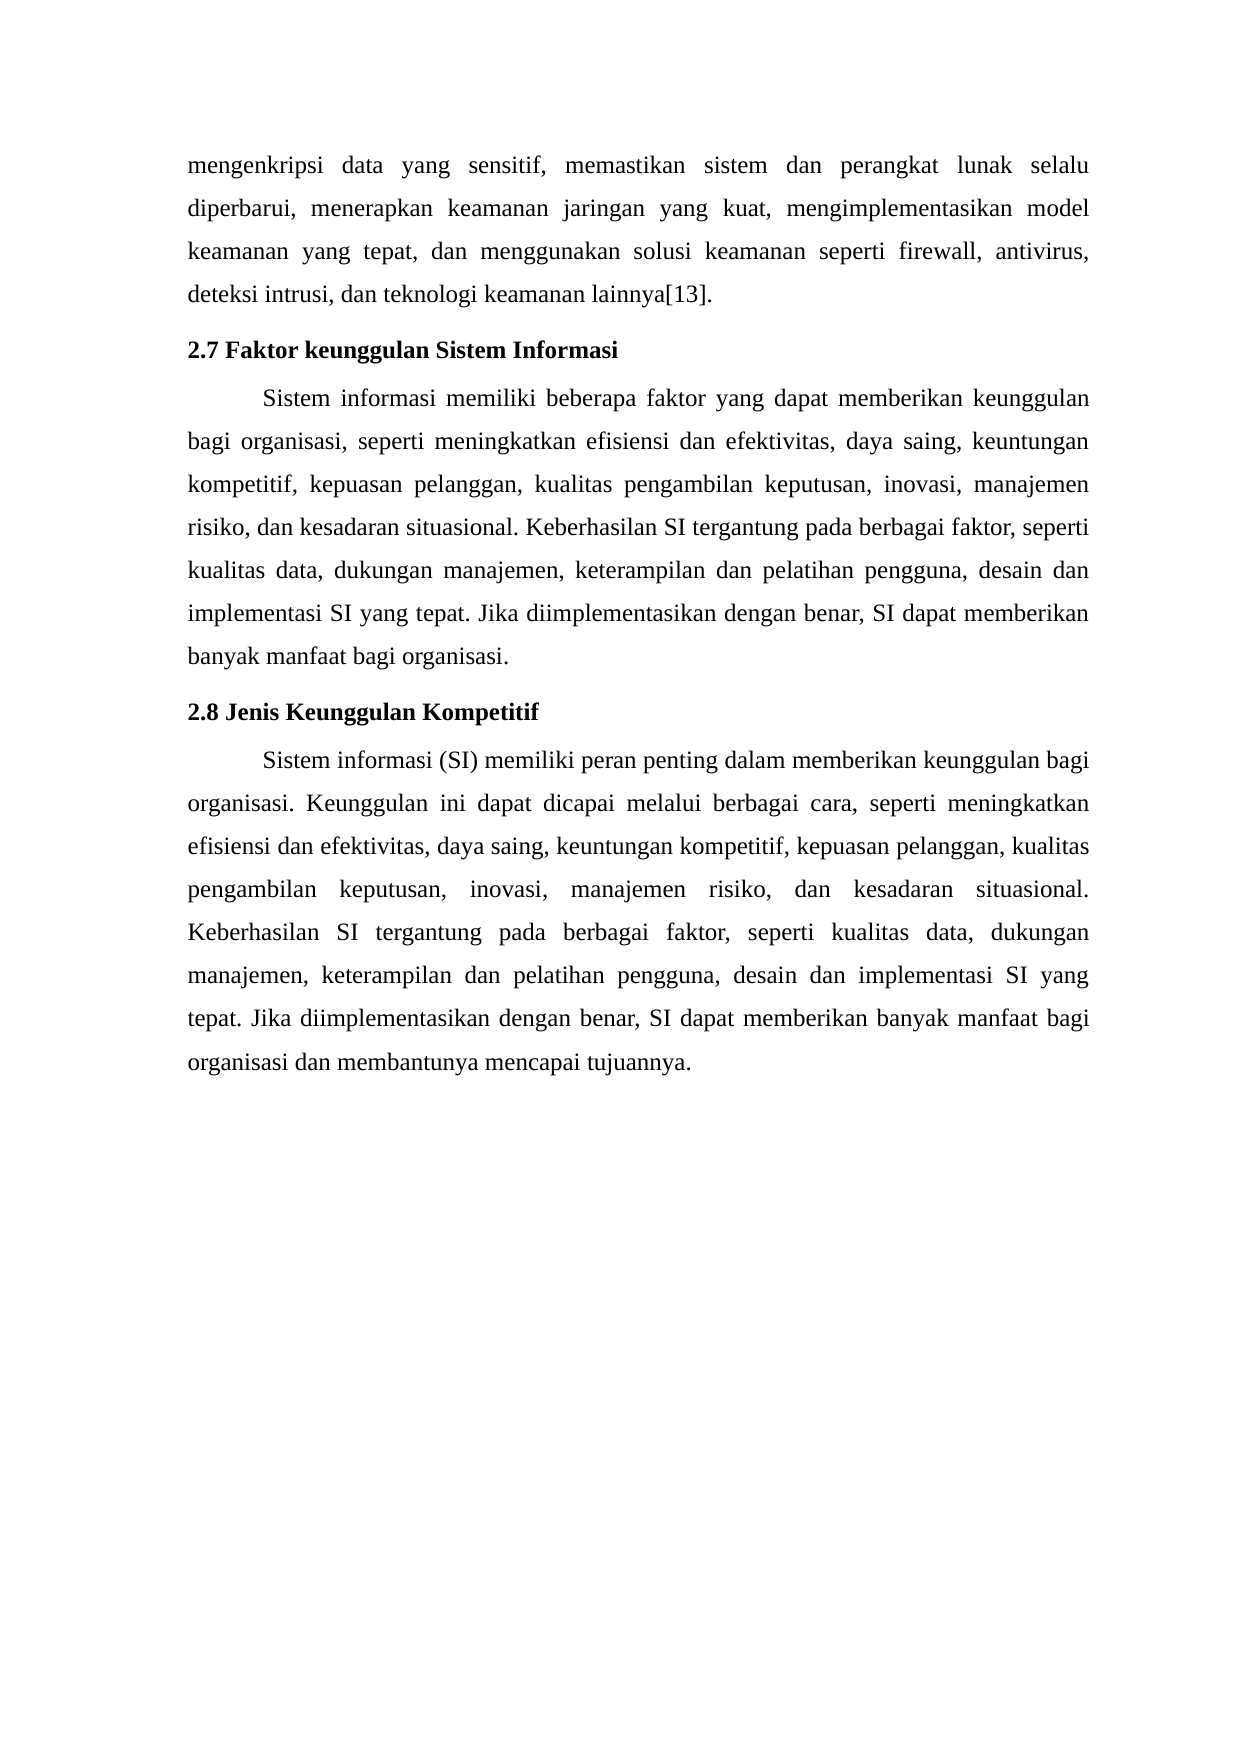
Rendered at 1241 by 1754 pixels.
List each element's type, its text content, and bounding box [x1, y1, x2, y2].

text Sistem informasi memiliki beberapa faktor yang dapat memberikan keunggulan bagi organisasi, seperti meningkatkan efisiensi dan efektivitas, daya saing, keuntungan kompetitif, kepuasan pelanggan, kualitas pengambilan keputusan, inovasi, manajemen risiko, dan kesadaran situasional. Keberhasilan SI tergantung pada berbagai faktor, seperti kualitas data, dukungan manajemen, keterampilan dan pelatihan pengguna, desain dan implementasi SI yang tepat. Jika diimplementasikan dengan benar, SI dapat memberikan banyak manfaat bagi organisasi. [187, 383, 1090, 670]
text Sistem informasi (SI) memiliki peran penting dalam memberikan keunggulan bagi organisasi. Keunggulan ini dapat dicapai melalui berbagai cara, seperti meningkatkan efisiensi dan efektivitas, daya saing, keuntungan kompetitif, kepuasan pelanggan, kualitas pengambilan keputusan, inovasi, manajemen risiko, dan kesadaran situasional. Keberhasilan SI tergantung pada berbagai faktor, seperti kualitas data, dukungan manajemen, keterampilan dan pelatihan pengguna, desain dan implementasi SI yang tepat. Jika diimplementasikan dengan benar, SI dapat memberikan banyak manfaat bagi organisasi dan membantunya mencapai tujuannya. [187, 745, 1090, 1075]
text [187, 150, 1090, 308]
subtitle Faktor keunggulan Sistem Informasi [187, 335, 1090, 364]
subtitle Jenis Keunggulan Kompetitif [187, 697, 1090, 726]
